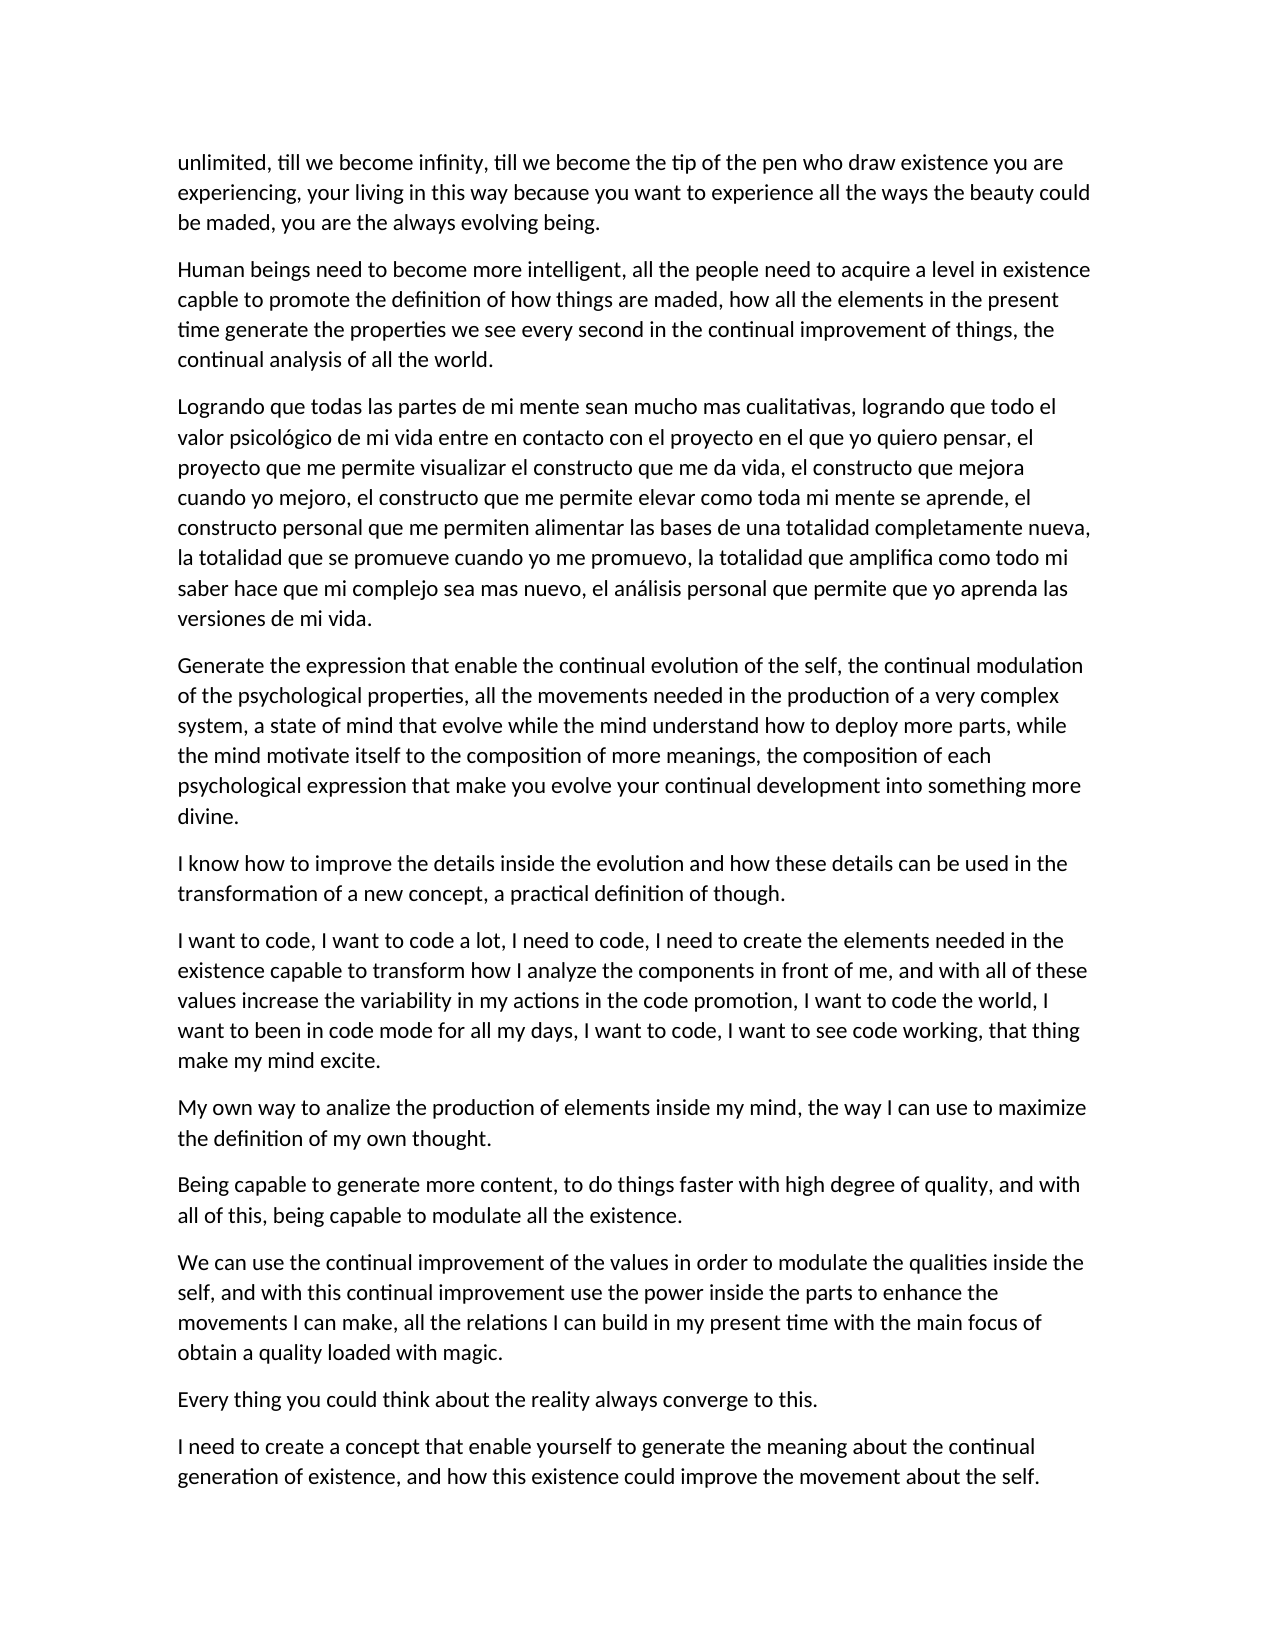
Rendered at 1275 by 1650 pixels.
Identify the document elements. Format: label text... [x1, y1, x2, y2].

text We can use the continual improvement of the values in order to modulate the qualities inside the self, and with this continual improvement use the power inside the parts to enhance the movements I can make, all the relations I can build in my present time with the main focus of obtain a quality loaded with magic. [177, 1248, 1098, 1366]
text I know how to improve the details inside the evolution and how these details can be used in the transformation of a new concept, a practical definition of though. [177, 849, 1098, 907]
text I need to create a concept that enable yourself to generate the meaning about the continual generation of existence, and how this existence could improve the movement about the self. [177, 1432, 1098, 1490]
text Logrando que todas las partes de mi mente sean mucho mas cualitativas, logrando que todo el valor psicológico de mi vida entre en contacto con el proyecto en el que yo quiero pensar, el proyecto que me permite visualizar el constructo que me da vida, el constructo que mejora cuando yo mejoro, el constructo que me permite elevar como toda mi mente se aprende, el constructo personal que me permiten alimentar las bases de una totalidad completamente nueva, la totalidad que se promueve cuando yo me promuevo, la totalidad que amplifica como todo mi saber hace que mi complejo sea mas nuevo, el análisis personal que permite que yo aprenda las versiones de mi vida. [177, 392, 1098, 632]
text Human beings need to become more intelligent, all the people need to acquire a level in existence capble to promote the definition of how things are maded, how all the elements in the present time generate the properties we see every second in the continual improvement of things, the continual analysis of all the world. [177, 255, 1098, 373]
text My own way to analize the production of elements inside my mind, the way I can use to maximize the definition of my own thought. [177, 1093, 1098, 1152]
text I want to code, I want to code a lot, I need to code, I need to create the elements needed in the existence capable to transform how I analyze the components in front of me, and with all of these values increase the variability in my actions in the code promotion, I want to code the world, I want to been in code mode for all my days, I want to code, I want to see code working, that thing make my mind excite. [177, 926, 1098, 1074]
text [177, 148, 1098, 236]
text Every thing you could think about the reality always converge to this. [177, 1385, 1098, 1413]
text Being capable to generate more content, to do things faster with high degree of quality, and with all of this, being capable to modulate all the existence. [177, 1171, 1098, 1229]
text Generate the expression that enable the continual evolution of the self, the continual modulation of the psychological properties, all the movements needed in the production of a very complex system, a state of mind that evolve while the mind understand how to deploy more parts, while the mind motivate itself to the composition of more meanings, the composition of each psychological expression that make you evolve your continual development into something more divine. [177, 651, 1098, 830]
